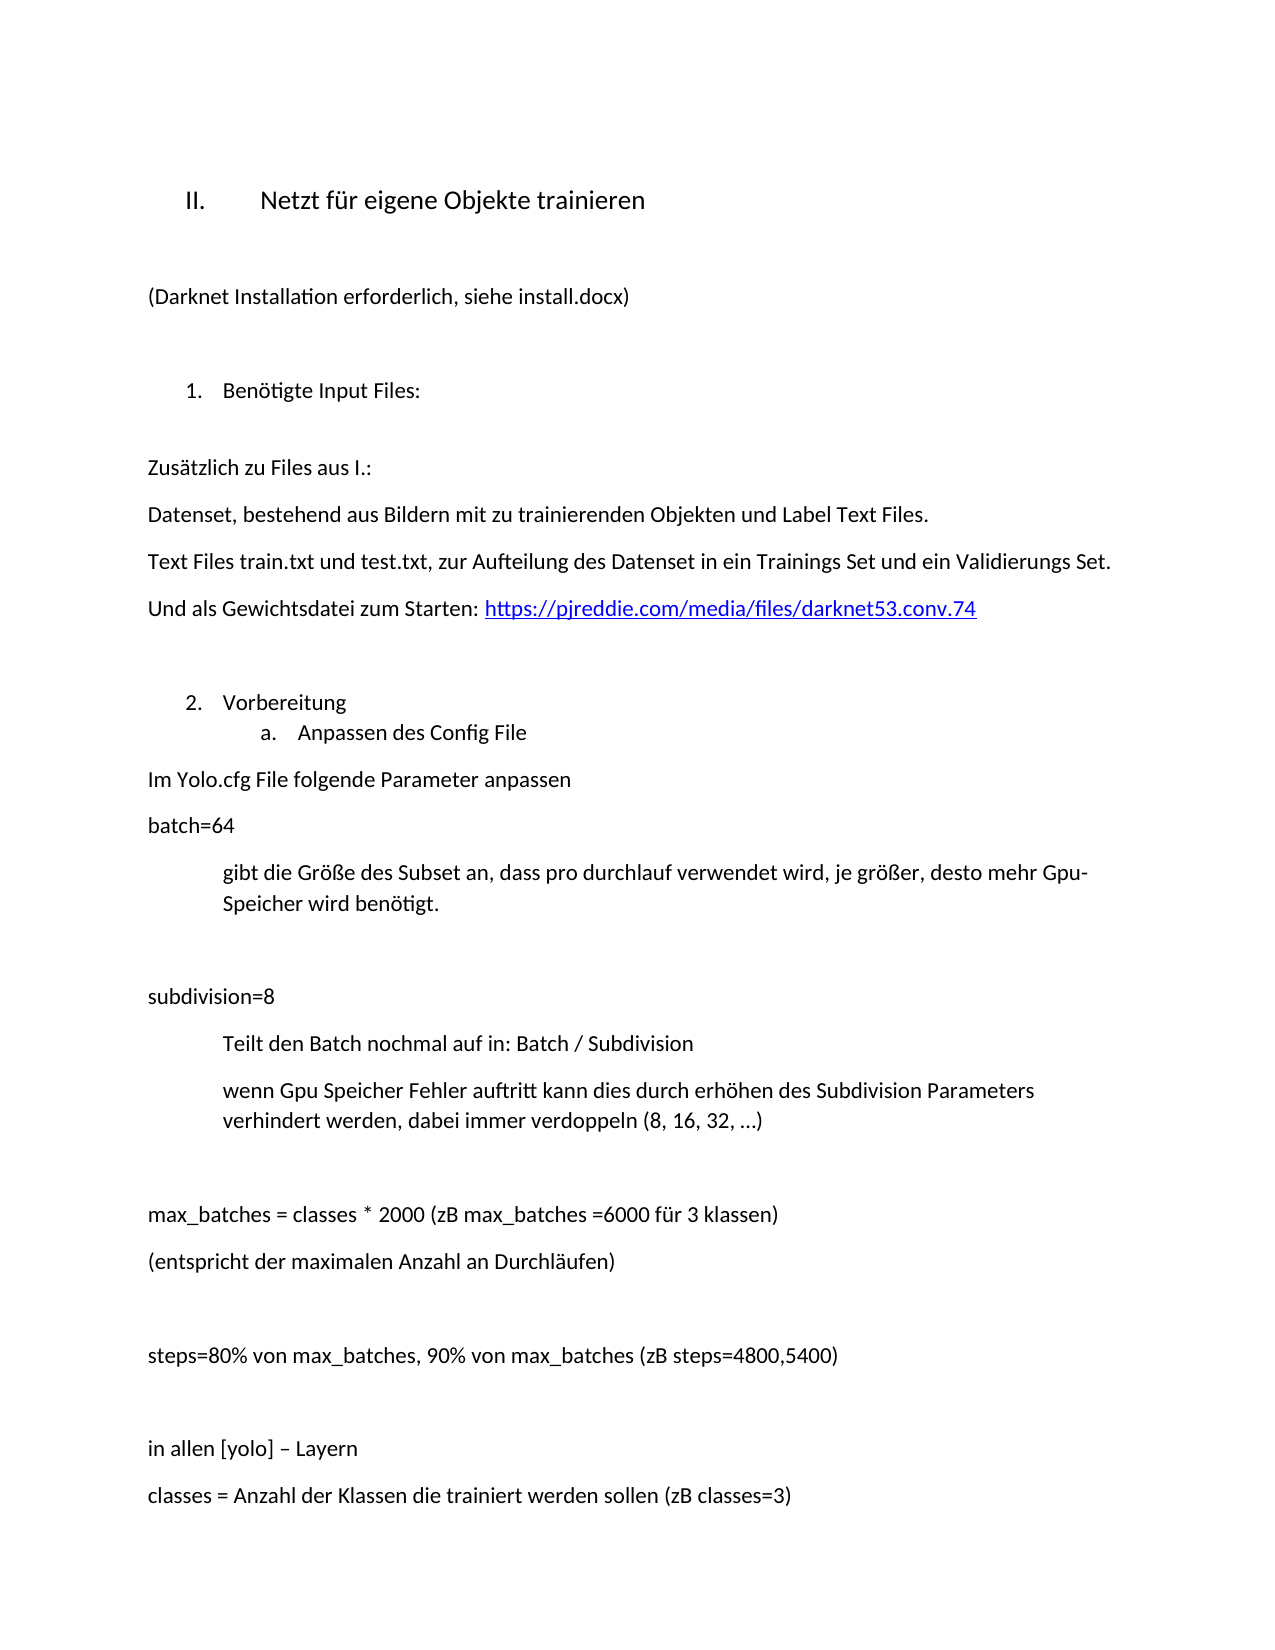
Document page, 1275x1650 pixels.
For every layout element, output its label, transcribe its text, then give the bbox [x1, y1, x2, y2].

list Netzt für eigene Objekte trainieren [185, 183, 1127, 216]
text (entspricht der maximalen Anzahl an Durchläufen) [148, 1247, 1127, 1275]
text Und als Gewichtsdatei zum Starten: https://pjreddie.com/media/files/darknet53.conv.74 [148, 594, 1127, 622]
text subdivision=8 [148, 982, 1127, 1010]
text Datenset, bestehend aus Bildern mit zu trainierenden Objekten und Label Text Files. [148, 500, 1127, 528]
text steps=80% von max_batches, 90% von max_batches (zB steps=4800,5400) [148, 1341, 1127, 1369]
text Zusätzlich zu Files aus I.: [148, 453, 1127, 481]
text in allen [yolo] – Layern [148, 1434, 1127, 1462]
list Vorbereitung [185, 688, 1127, 716]
text Teilt den Batch nochmal auf in: Batch / Subdivision [148, 1029, 1127, 1057]
text batch=64 [148, 812, 1127, 839]
text Im Yolo.cfg File folgende Parameter anpassen [148, 765, 1127, 793]
text (Darknet Installation erforderlich, siehe install.docx) [148, 282, 1127, 310]
text wenn Gpu Speicher Fehler auftritt kann dies durch erhöhen des Subdivision Parameters verhindert werden, dabei immer verdoppeln (8, 16, 32, …) [223, 1076, 1127, 1134]
list Benötigte Input Files: [185, 376, 1127, 404]
text classes = Anzahl der Klassen die trainiert werden sollen (zB classes=3) [148, 1481, 1127, 1509]
text max_batches = classes * 2000 (zB max_batches =6000 für 3 klassen) [148, 1200, 1127, 1228]
text Text Files train.txt und test.txt, zur Aufteilung des Datenset in ein Trainings Set und ein Validierungs Set. [148, 547, 1127, 575]
list Anpassen des Config File [260, 718, 1127, 746]
text gibt die Größe des Subset an, dass pro durchlauf verwendet wird, je größer, desto mehr Gpu-Speicher wird benötigt. [223, 858, 1127, 917]
